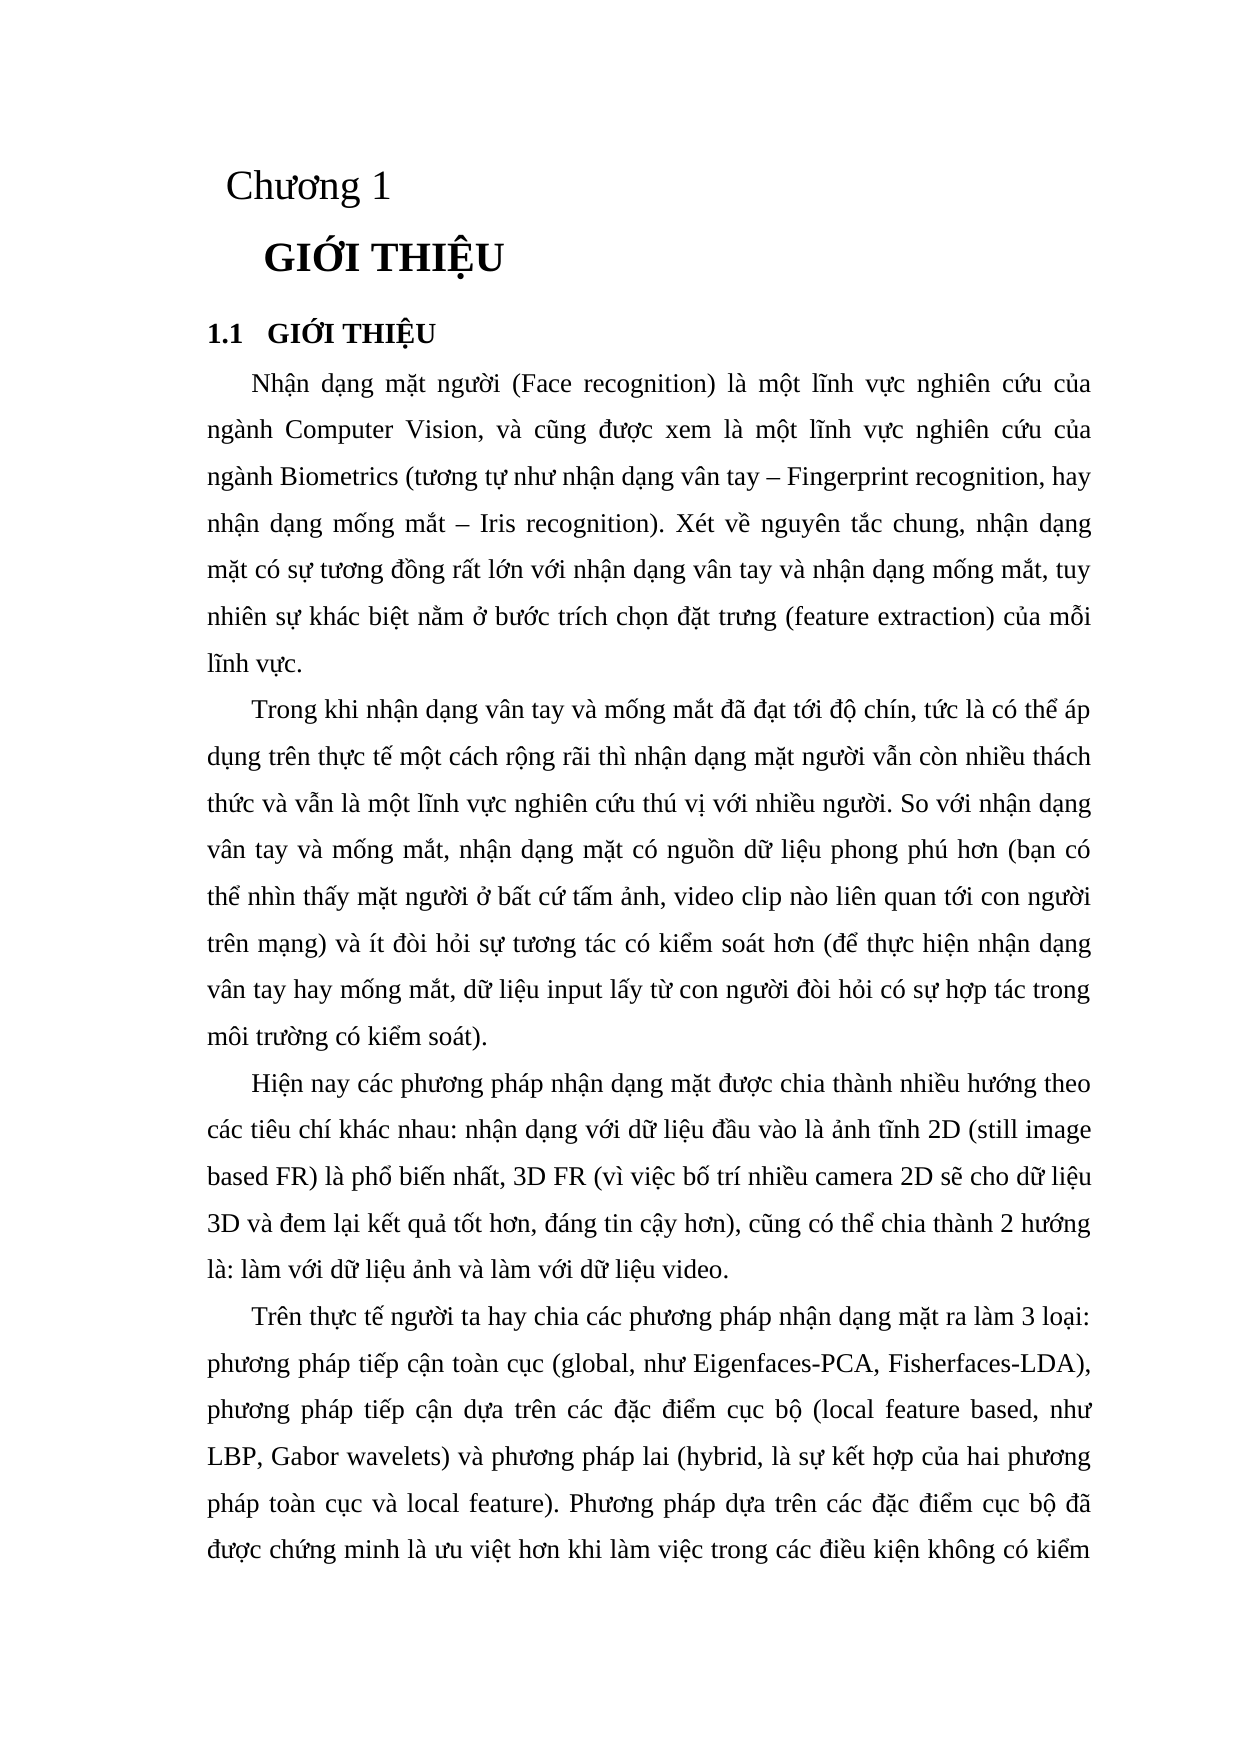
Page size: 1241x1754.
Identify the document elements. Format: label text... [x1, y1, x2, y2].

text Nhận dạng mặt người (Face recognition) là một lĩnh vực nghiên cứu của ngành Computer Vision, và cũng được xem là một lĩnh vực nghiên cứu của ngành Biometrics (tương tự như nhận dạng vân tay – Fingerprint recognition, hay nhận dạng mống mắt – Iris recognition). Xét về nguyên tắc chung, nhận dạng mặt có sự tương đồng rất lớn với nhận dạng vân tay và nhận dạng mống mắt, tuy nhiên sự khác biệt nằm ở bước trích chọn đặt trưng (feature extraction) của mỗi lĩnh vực. [207, 367, 1092, 678]
text Hiện nay các phương pháp nhận dạng mặt được chia thành nhiều hướng theo các tiêu chí khác nhau: nhận dạng với dữ liệu đầu vào là ảnh tĩnh 2D (still image based FR) là phổ biến nhất, 3D FR (vì việc bố trí nhiều camera 2D sẽ cho dữ liệu 3D và đem lại kết quả tốt hơn, đáng tin cậy hơn), cũng có thể chia thành 2 hướng là: làm với dữ liệu ảnh và làm với dữ liệu video. [207, 1067, 1092, 1284]
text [207, 1300, 1092, 1564]
subtitle Giới thiệu [226, 160, 1092, 280]
text Trong khi nhận dạng vân tay và mống mắt đã đạt tới độ chín, tức là có thể áp dụng trên thực tế một cách rộng rãi thì nhận dạng mặt người vẫn còn nhiều thách thức và vẫn là một lĩnh vực nghiên cứu thú vị với nhiều người. So với nhận dạng vân tay và mống mắt, nhận dạng mặt có nguồn dữ liệu phong phú hơn (bạn có thể nhìn thấy mặt người ở bất cứ tấm ảnh, video clip nào liên quan tới con người trên mạng) và ít đòi hỏi sự tương tác có kiểm soát hơn (để thực hiện nhận dạng vân tay hay mống mắt, dữ liệu input lấy từ con người đòi hỏi có sự hợp tác trong môi trường có kiểm soát). [207, 693, 1092, 1051]
subtitle Giới thiệu [207, 316, 1092, 350]
